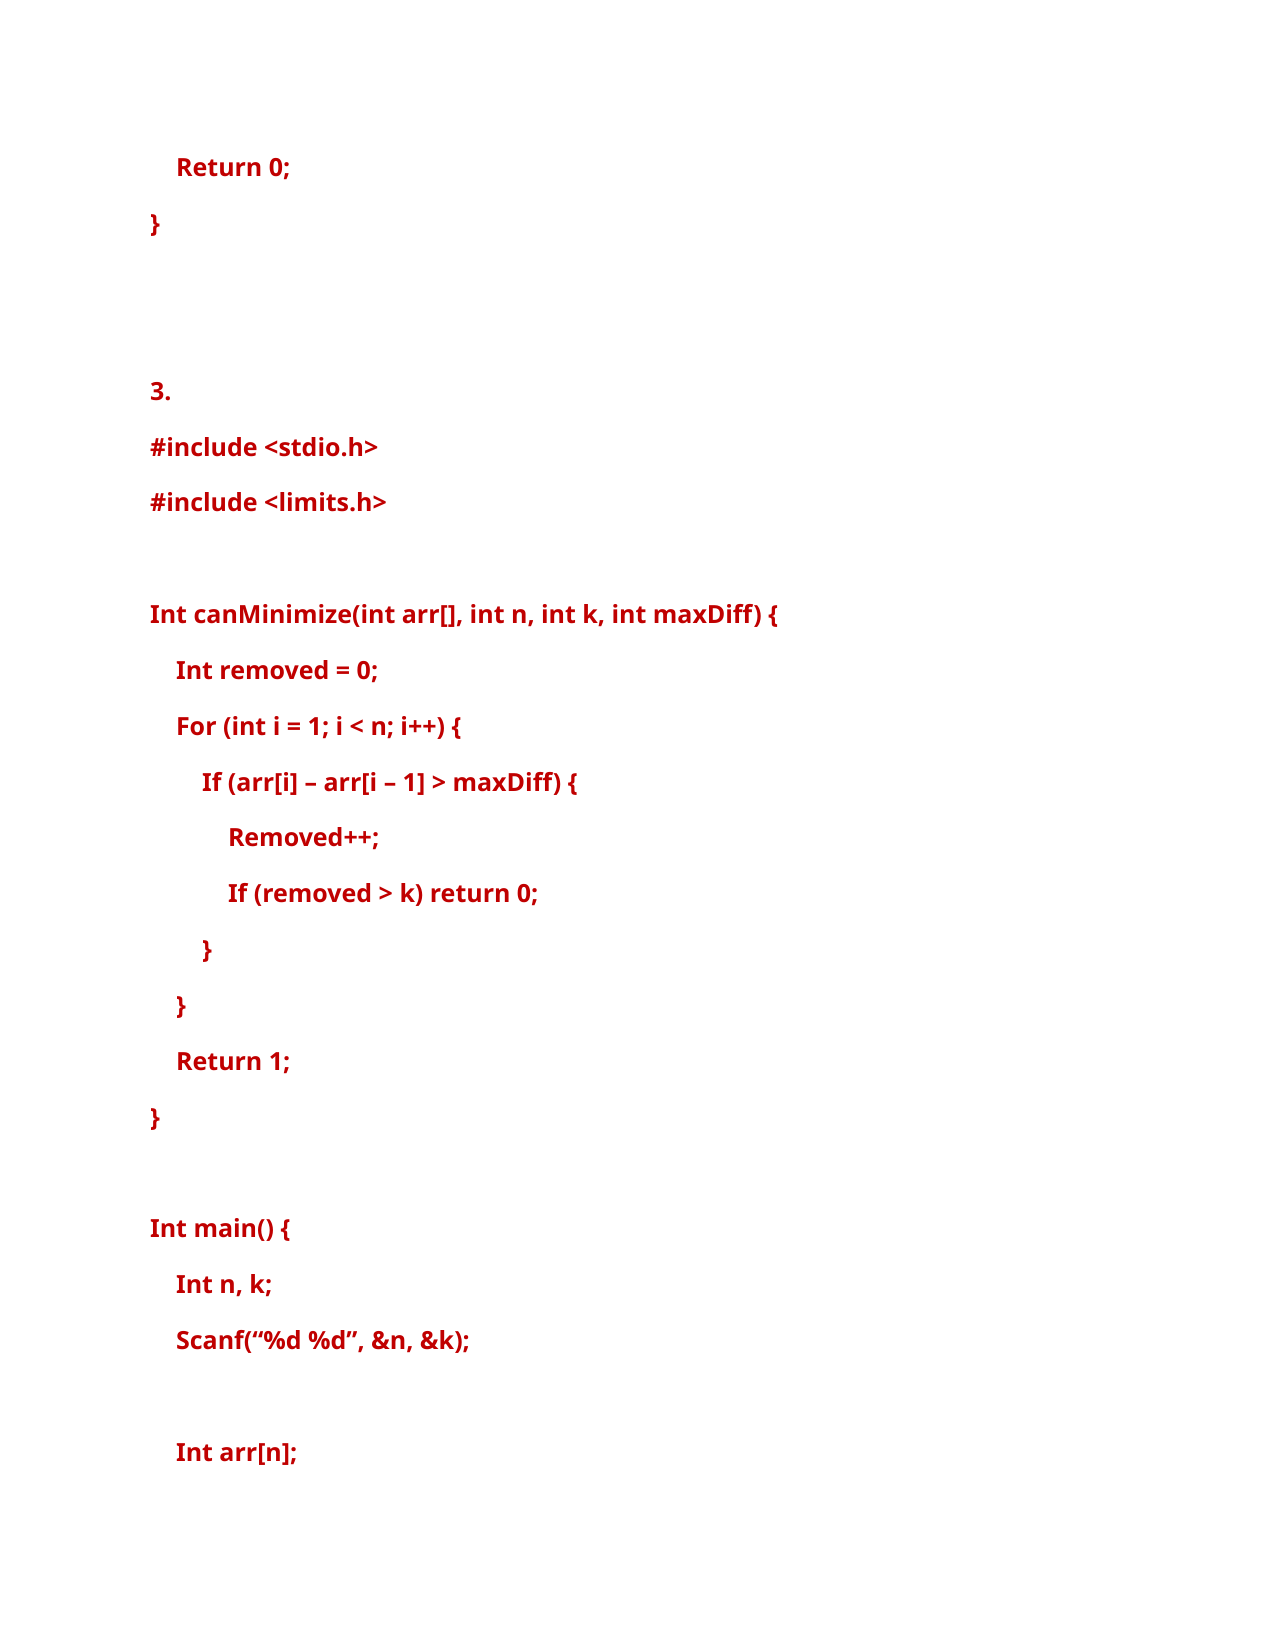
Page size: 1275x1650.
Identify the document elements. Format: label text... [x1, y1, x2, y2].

text 3. [150, 373, 1125, 407]
text #include <limits.h> [150, 485, 1125, 519]
text Return 0; [150, 150, 1125, 184]
text If (removed > k) return 0; [150, 876, 1125, 910]
text Int n, k; [150, 1267, 1125, 1301]
text Return 1; [150, 1043, 1125, 1077]
text Int main() { [150, 1211, 1125, 1245]
text For (int i = 1; i < n; i++) { [150, 708, 1125, 742]
text Removed++; [150, 820, 1125, 854]
text Int canMinimize(int arr[], int n, int k, int maxDiff) { [150, 597, 1125, 631]
text } [150, 206, 1125, 240]
text Int arr[n]; [150, 1434, 1125, 1468]
text } [150, 987, 1125, 1022]
text Int removed = 0; [150, 652, 1125, 687]
text Scanf(“%d %d”, &n, &k); [150, 1322, 1125, 1357]
text } [150, 1099, 1125, 1133]
text #include <stdio.h> [150, 429, 1125, 463]
text If (arr[i] – arr[i – 1] > maxDiff) { [150, 764, 1125, 798]
text } [150, 932, 1125, 966]
